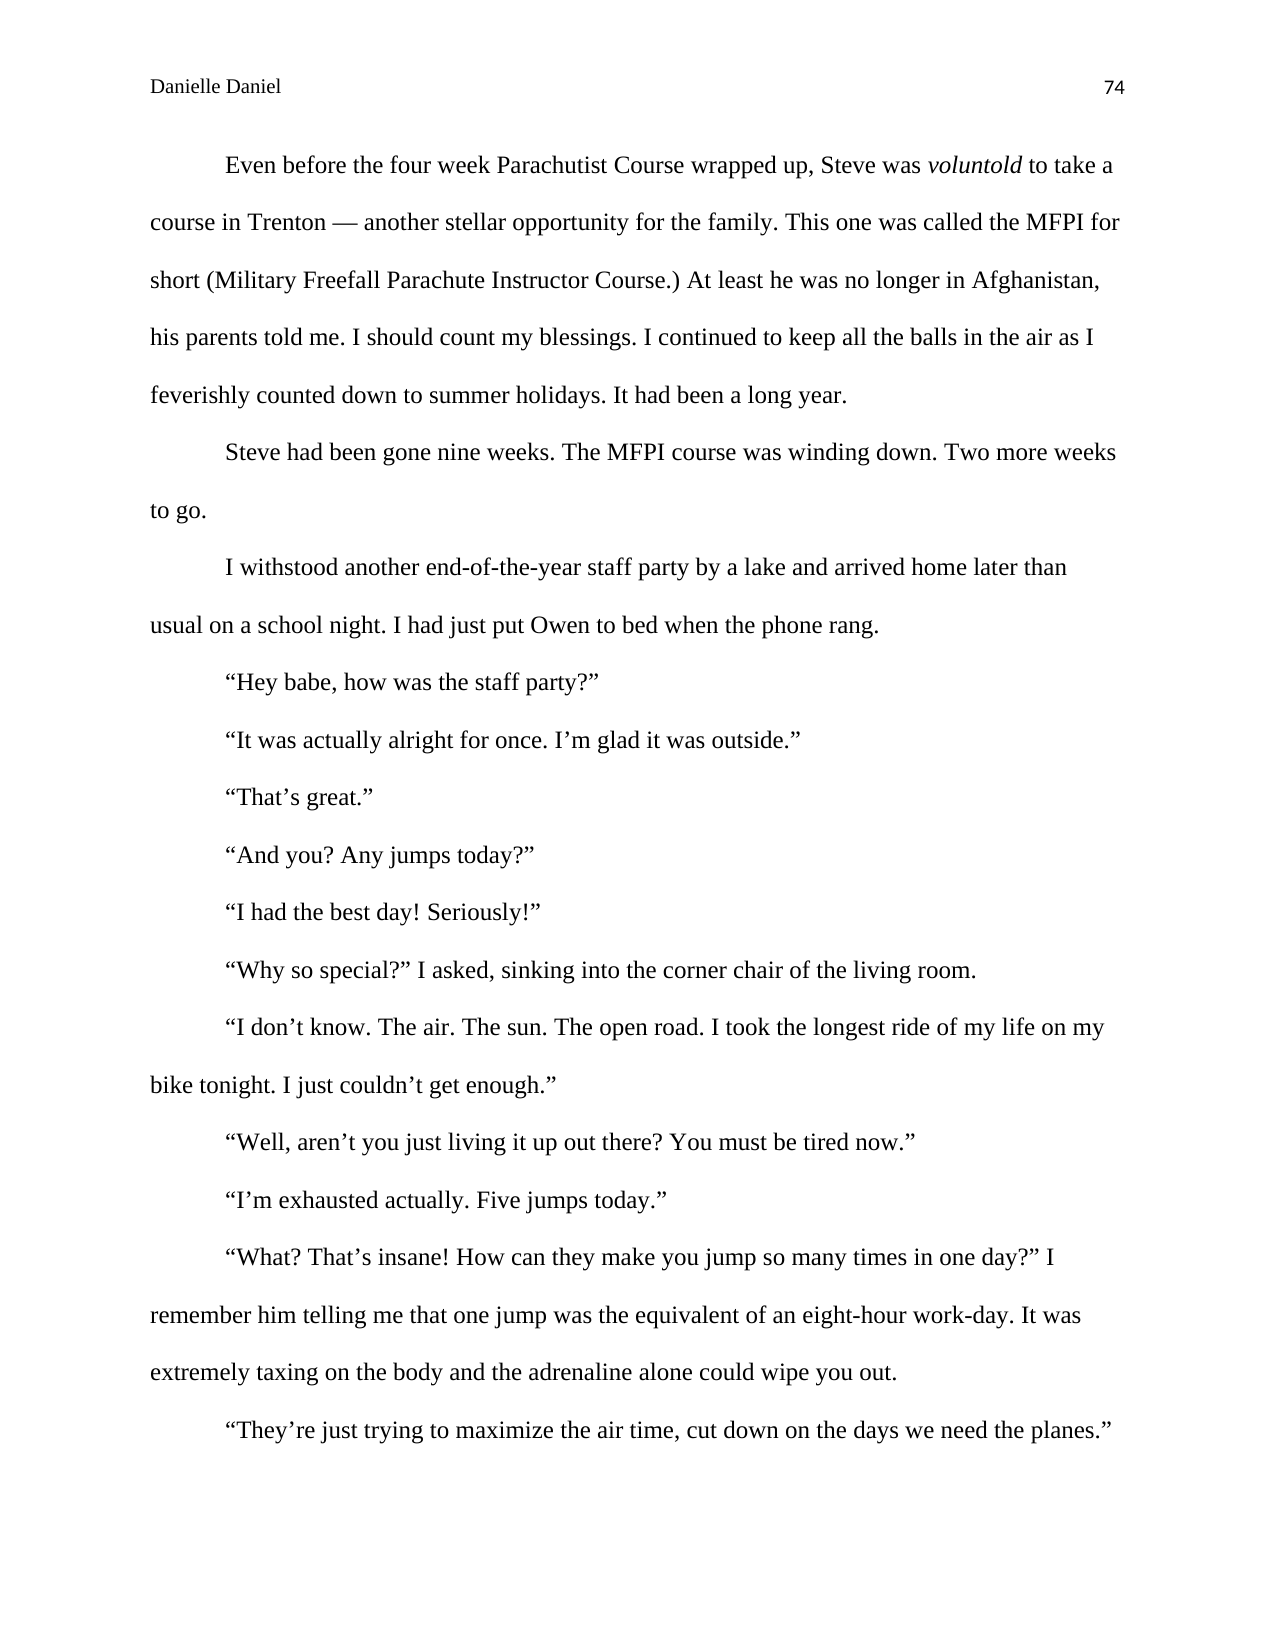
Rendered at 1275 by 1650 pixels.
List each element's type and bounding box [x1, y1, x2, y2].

text [150, 150, 1125, 1444]
